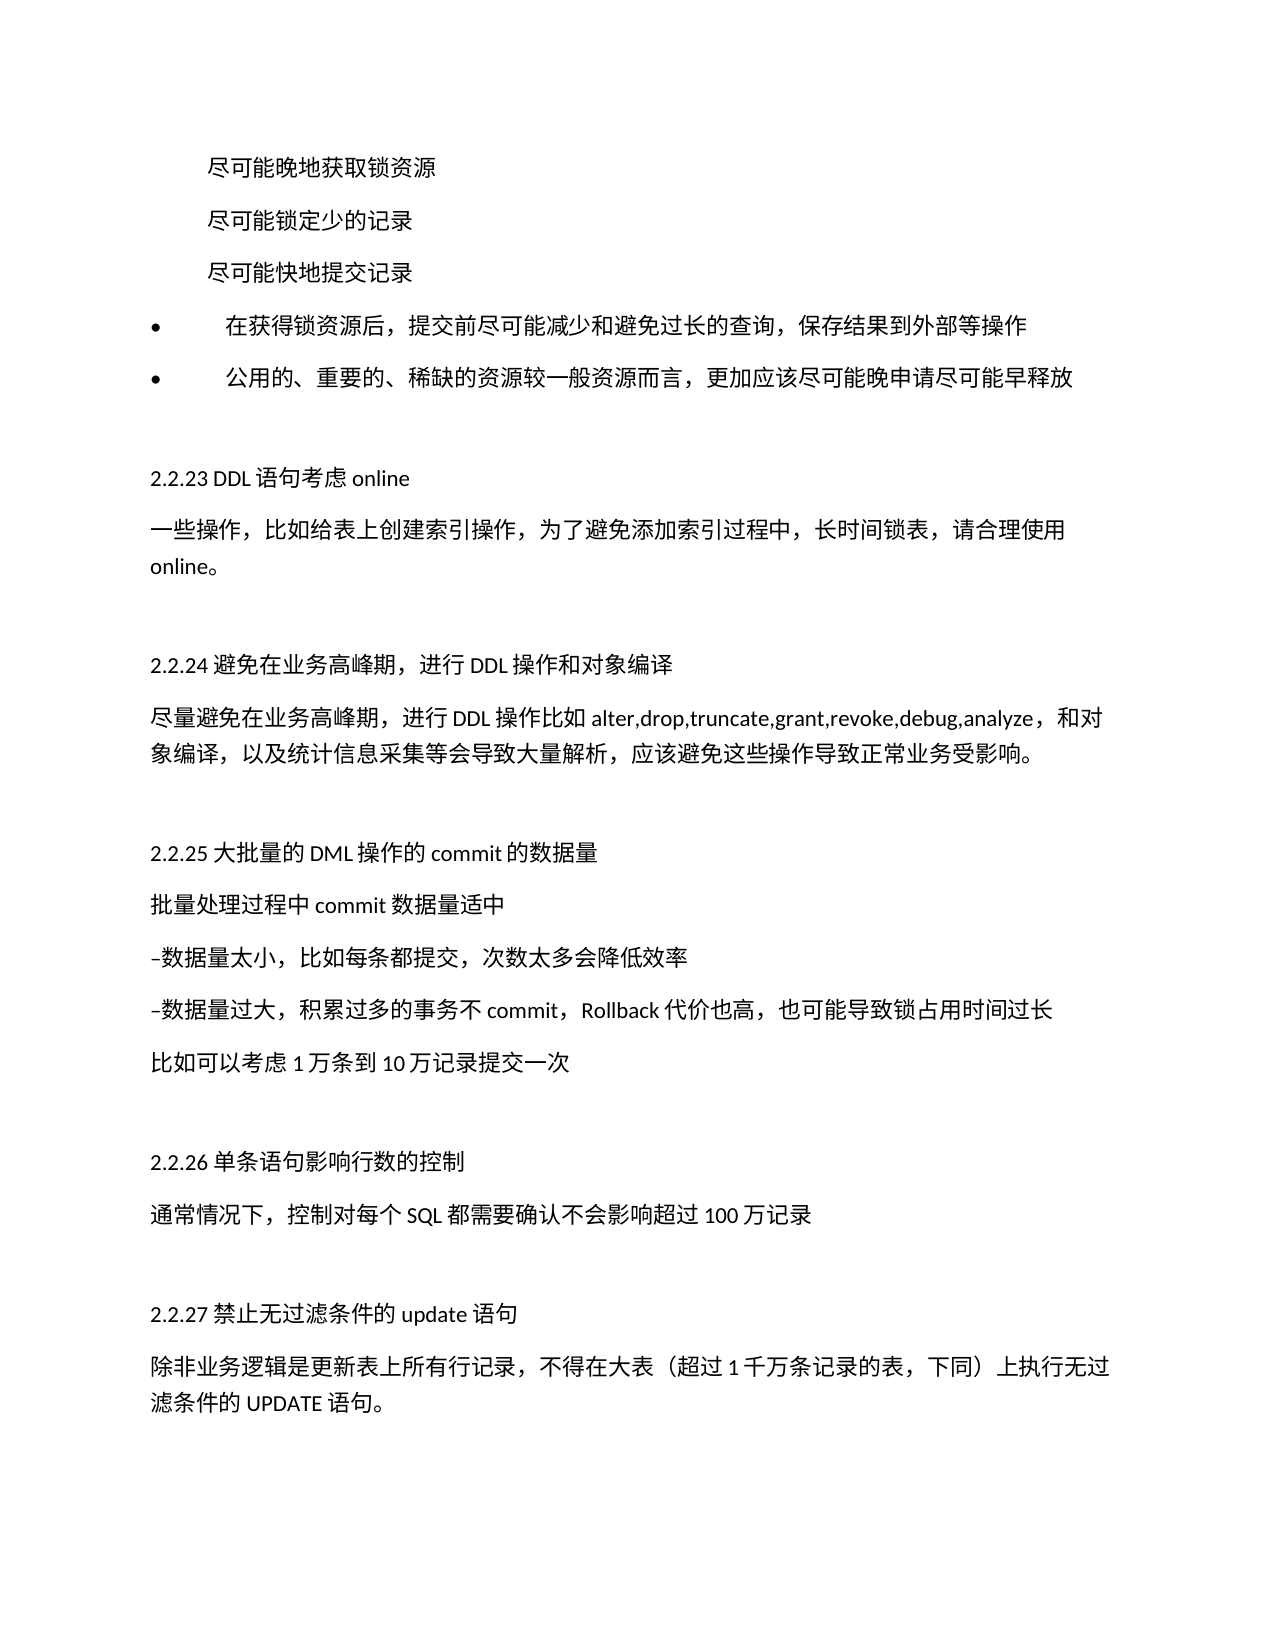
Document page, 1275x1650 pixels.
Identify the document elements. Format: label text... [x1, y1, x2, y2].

text 尽可能快地提交记录 [150, 255, 1125, 288]
text 比如可以考虑1万条到10万记录提交一次 [150, 1045, 1125, 1078]
text • 在获得锁资源后，提交前尽可能减少和避免过长的查询，保存结果到外部等操作 [150, 307, 1125, 341]
text –数据量太小，比如每条都提交，次数太多会降低效率 [150, 940, 1125, 973]
text 尽量避免在业务高峰期，进行DDL操作比如alter,drop,truncate,grant,revoke,debug,analyze，和对象编译，以及统计信息采集等会导致大量解析，应该避免这些操作导致正常业务受影响。 [150, 699, 1125, 769]
text 2.2.25 大批量的DML操作的commit的数据量 [150, 835, 1125, 868]
text • 公用的、重要的、稀缺的资源较一般资源而言，更加应该尽可能晚申请尽可能早释放 [150, 360, 1125, 393]
text –数据量过大，积累过多的事务不commit，Rollback代价也高，也可能导致锁占用时间过长 [150, 992, 1125, 1026]
text 批量处理过程中commit数据量适中 [150, 887, 1125, 921]
text 尽可能锁定少的记录 [150, 202, 1125, 236]
text 除非业务逻辑是更新表上所有行记录，不得在大表（超过1千万条记录的表，下同）上执行无过滤条件的UPDATE语句。 [150, 1348, 1125, 1418]
text 2.2.24 避免在业务高峰期，进行DDL操作和对象编译 [150, 647, 1125, 680]
text 通常情况下，控制对每个SQL都需要确认不会影响超过100万记录 [150, 1197, 1125, 1230]
text 2.2.23 DDL语句考虑online [150, 459, 1125, 493]
text 一些操作，比如给表上创建索引操作，为了避免添加索引过程中，长时间锁表，请合理使用online。 [150, 512, 1125, 581]
text 2.2.27 禁止无过滤条件的update语句 [150, 1296, 1125, 1329]
text 尽可能晚地获取锁资源 [150, 150, 1125, 183]
text 2.2.26 单条语句影响行数的控制 [150, 1144, 1125, 1177]
